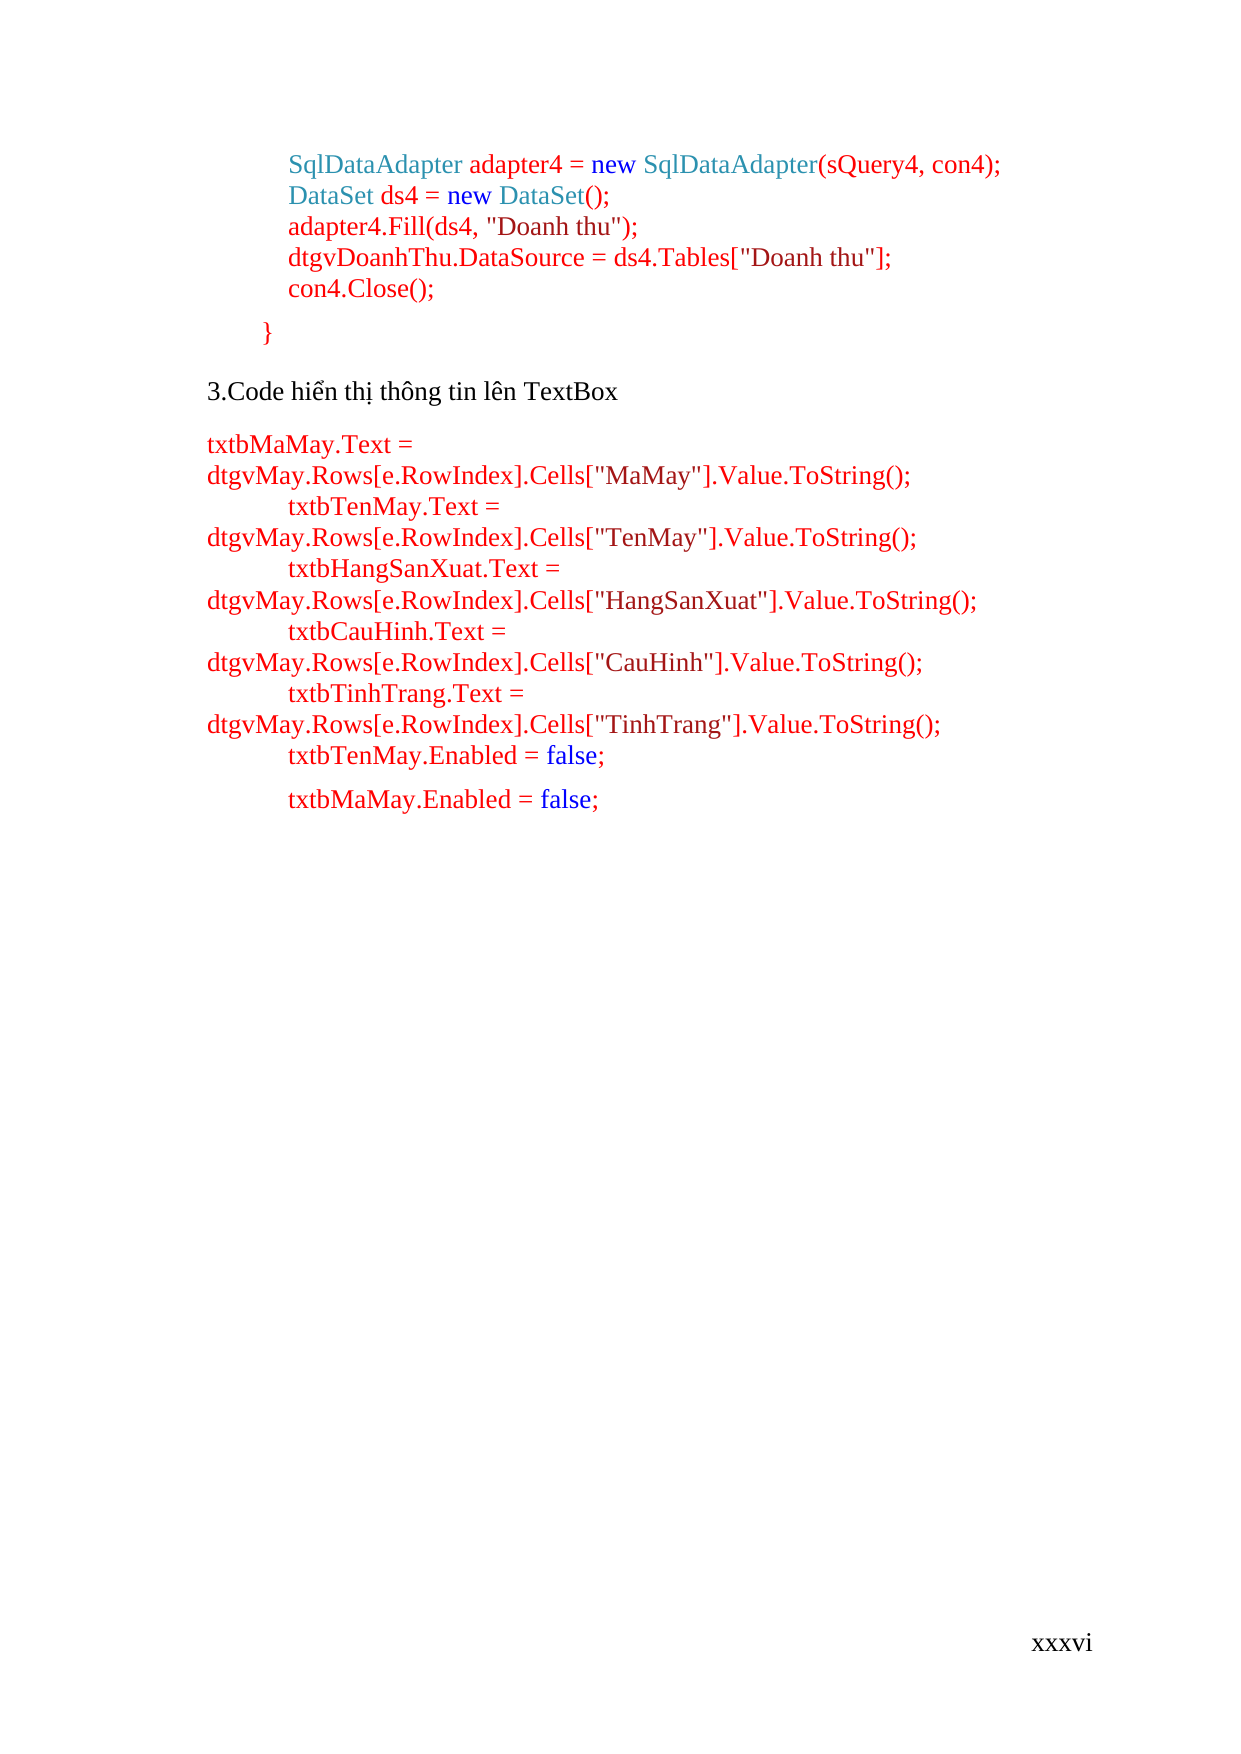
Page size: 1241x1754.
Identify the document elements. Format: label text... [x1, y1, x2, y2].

text txtbTenMay.Text = dtgvMay.Rows[e.RowIndex].Cells["TenMay"].Value.ToString(); [207, 490, 1092, 553]
text SqlDataAdapter adapter4 = new SqlDataAdapter(sQuery4, con4); [207, 148, 1092, 179]
text txtbMaMay.Enabled = false; [207, 783, 1092, 814]
text } [207, 316, 1092, 347]
text txtbTinhTrang.Text = dtgvMay.Rows[e.RowIndex].Cells["TinhTrang"].Value.ToString(); [207, 677, 1092, 739]
text txtbHangSanXuat.Text = dtgvMay.Rows[e.RowIndex].Cells["HangSanXuat"].Value.ToString(); [207, 553, 1092, 615]
text con4.Close(); [207, 272, 1092, 303]
text adapter4.Fill(ds4, "Doanh thu"); [207, 210, 1092, 241]
text txtbMaMay.Text = dtgvMay.Rows[e.RowIndex].Cells["MaMay"].Value.ToString(); [207, 428, 1092, 490]
text dtgvDoanhThu.DataSource = ds4.Tables["Doanh thu"]; [207, 241, 1092, 272]
text DataSet ds4 = new DataSet(); [207, 179, 1092, 210]
text 3.Code hiển thị thông tin lên TextBox [207, 375, 1092, 406]
text txtbTenMay.Enabled = false; [207, 739, 1092, 771]
text txtbCauHinh.Text = dtgvMay.Rows[e.RowIndex].Cells["CauHinh"].Value.ToString(); [207, 615, 1092, 677]
